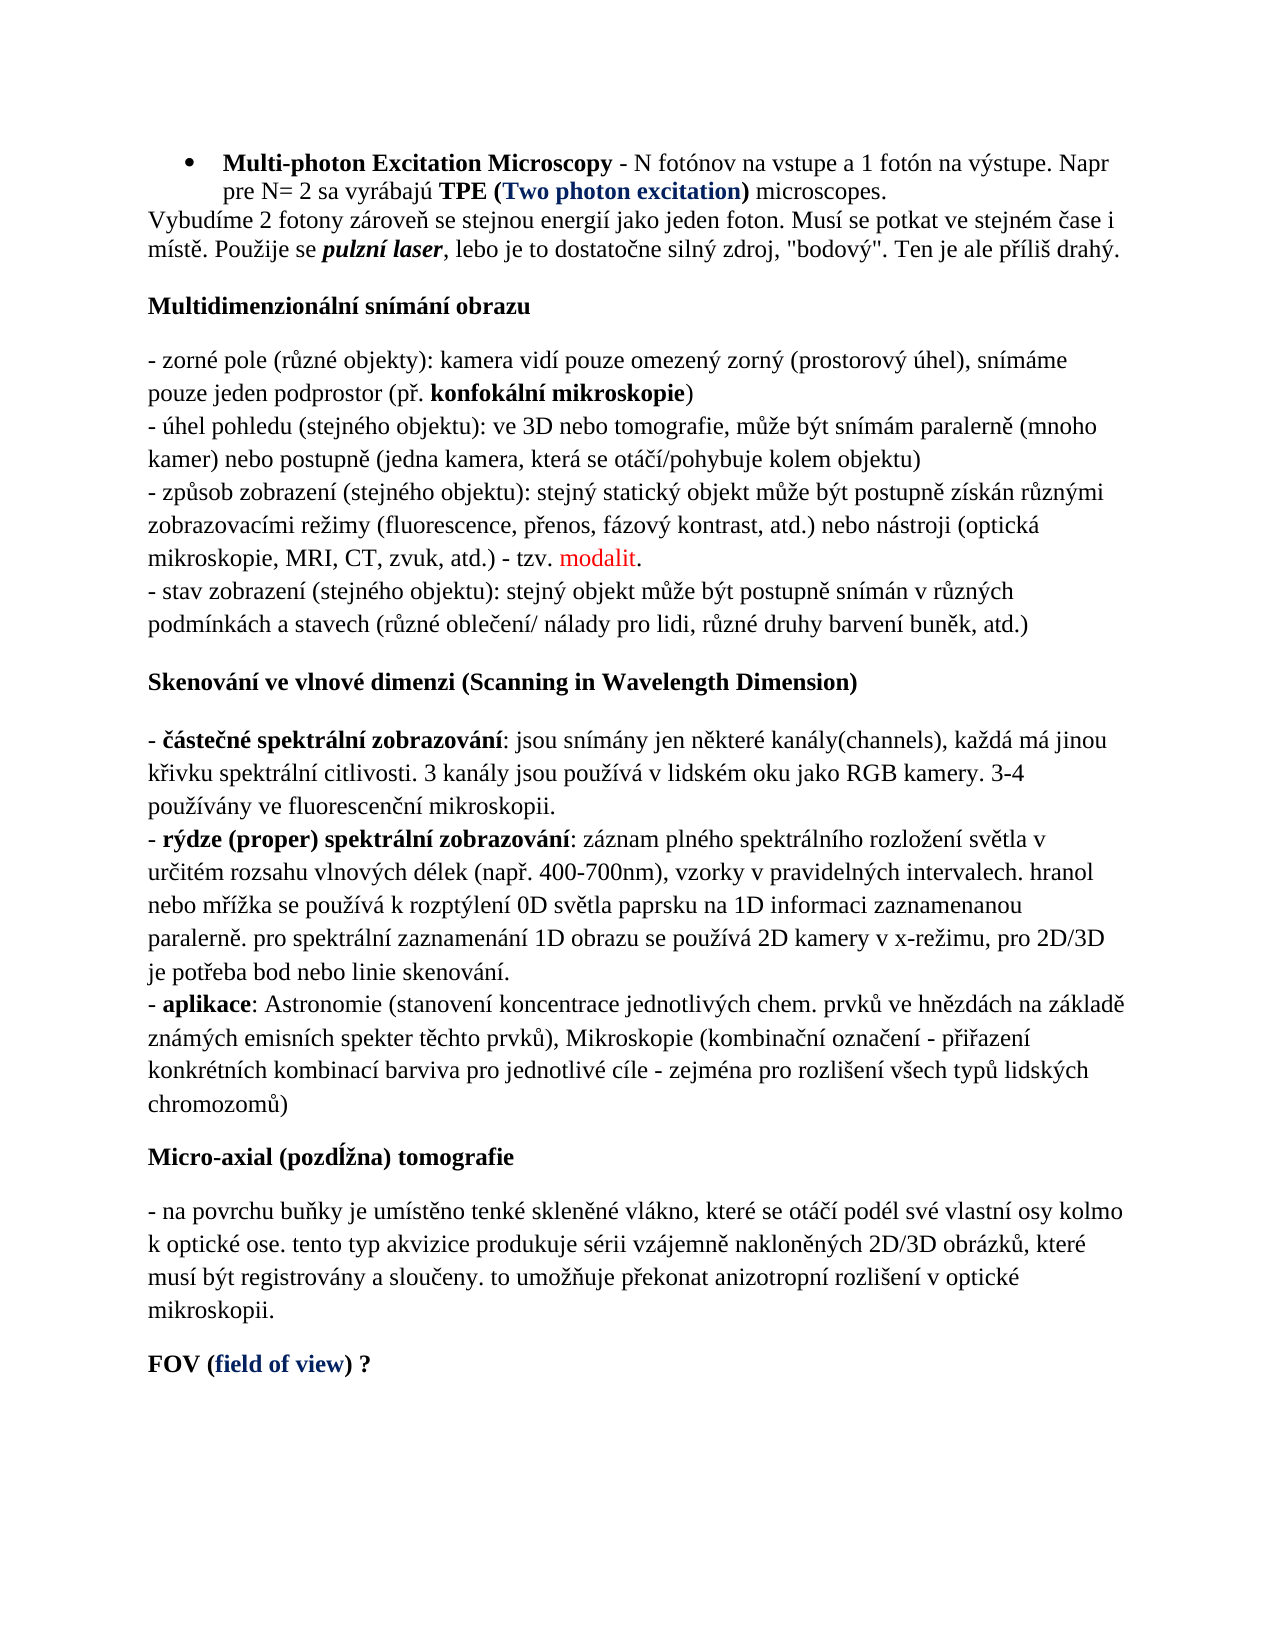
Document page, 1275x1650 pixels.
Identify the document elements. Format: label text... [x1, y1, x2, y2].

text - na povrchu buňky je umístěno tenké skleněné vlákno, které se otáčí podél své vlastní osy kolmo k optické ose. tento typ akvizice produkuje sérii vzájemně nakloněných 2D/3D obrázků, které musí být registrovány a sloučeny. to umožňuje překonat anizotropní rozlišení v optické mikroskopii. [148, 1196, 1127, 1324]
text - stav zobrazení (stejného objektu): stejný objekt může být postupně snímán v různých podmínkách a stavech (různé oblečení/ nálady pro lidi, různé druhy barvení buněk, atd.) [148, 576, 1127, 638]
text Vybudíme 2 fotony zároveň se stejnou energií jako jeden foton. Musí se potkat ve stejném čase i místě. Použije se pulzní laser, lebo je to dostatočne silný zdroj, "bodový". Ten je ale příliš drahý. [148, 205, 1127, 263]
text - úhel pohledu (stejného objektu): ve 3D nebo tomografie, může být snímám paralerně (mnoho kamer) nebo postupně (jedna kamera, která se otáčí/pohybuje kolem objektu) [148, 411, 1127, 473]
text Micro-axial (pozdĺžna) tomografie [148, 1142, 1127, 1171]
text Skenování ve vlnové dimenzi (Scanning in Wavelength Dimension) [148, 667, 1127, 696]
text - zorné pole (různé objekty): kamera vidí pouze omezený zorný (prostorový úhel), snímáme pouze jeden podprostor (př. konfokální mikroskopie) [148, 345, 1127, 407]
list Multi-photon Excitation Microscopy - N fotónov na vstupe a 1 fotón na výstupe. Napr pre N= 2 sa vyrábajú TPE (Two photon excitation) microscopes. [185, 148, 1127, 205]
text - aplikace: Astronomie (stanovení koncentrace jednotlivých chem. prvků ve hnězdách na základě známých emisních spekter těchto prvků), Mikroskopie (kombinační označení - přiřazení konkrétních kombinací barviva pro jednotlivé cíle - zejména pro rozlišení všech typů lidských chromozomů) [148, 989, 1127, 1117]
text Multidimenzionální snímání obrazu [148, 291, 1127, 320]
text - částečné spektrální zobrazování: jsou snímány jen některé kanály(channels), každá má jinou křivku spektrální citlivosti. 3 kanály jsou používá v lidském oku jako RGB kamery. 3-4 používány ve fluorescenční mikroskopii. [148, 725, 1127, 820]
text FOV (field of view) ? [148, 1349, 1127, 1378]
text - rýdze (proper) spektrální zobrazování: záznam plného spektrálního rozložení světla v určitém rozsahu vlnových délek (např. 400-700nm), vzorky v pravidelných intervalech. hranol nebo mřížka se používá k rozptýlení 0D světla paprsku na 1D informaci zaznamenanou paralerně. pro spektrální zaznamenání 1D obrazu se používá 2D kamery v x-režimu, pro 2D/3D je potřeba bod nebo linie skenování. [148, 824, 1127, 985]
text - způsob zobrazení (stejného objektu): stejný statický objekt může být postupně získán různými zobrazovacími režimy (fluorescence, přenos, fázový kontrast, atd.) nebo nástroji (optická mikroskopie, MRI, CT, zvuk, atd.) - tzv. modalit. [148, 477, 1127, 572]
